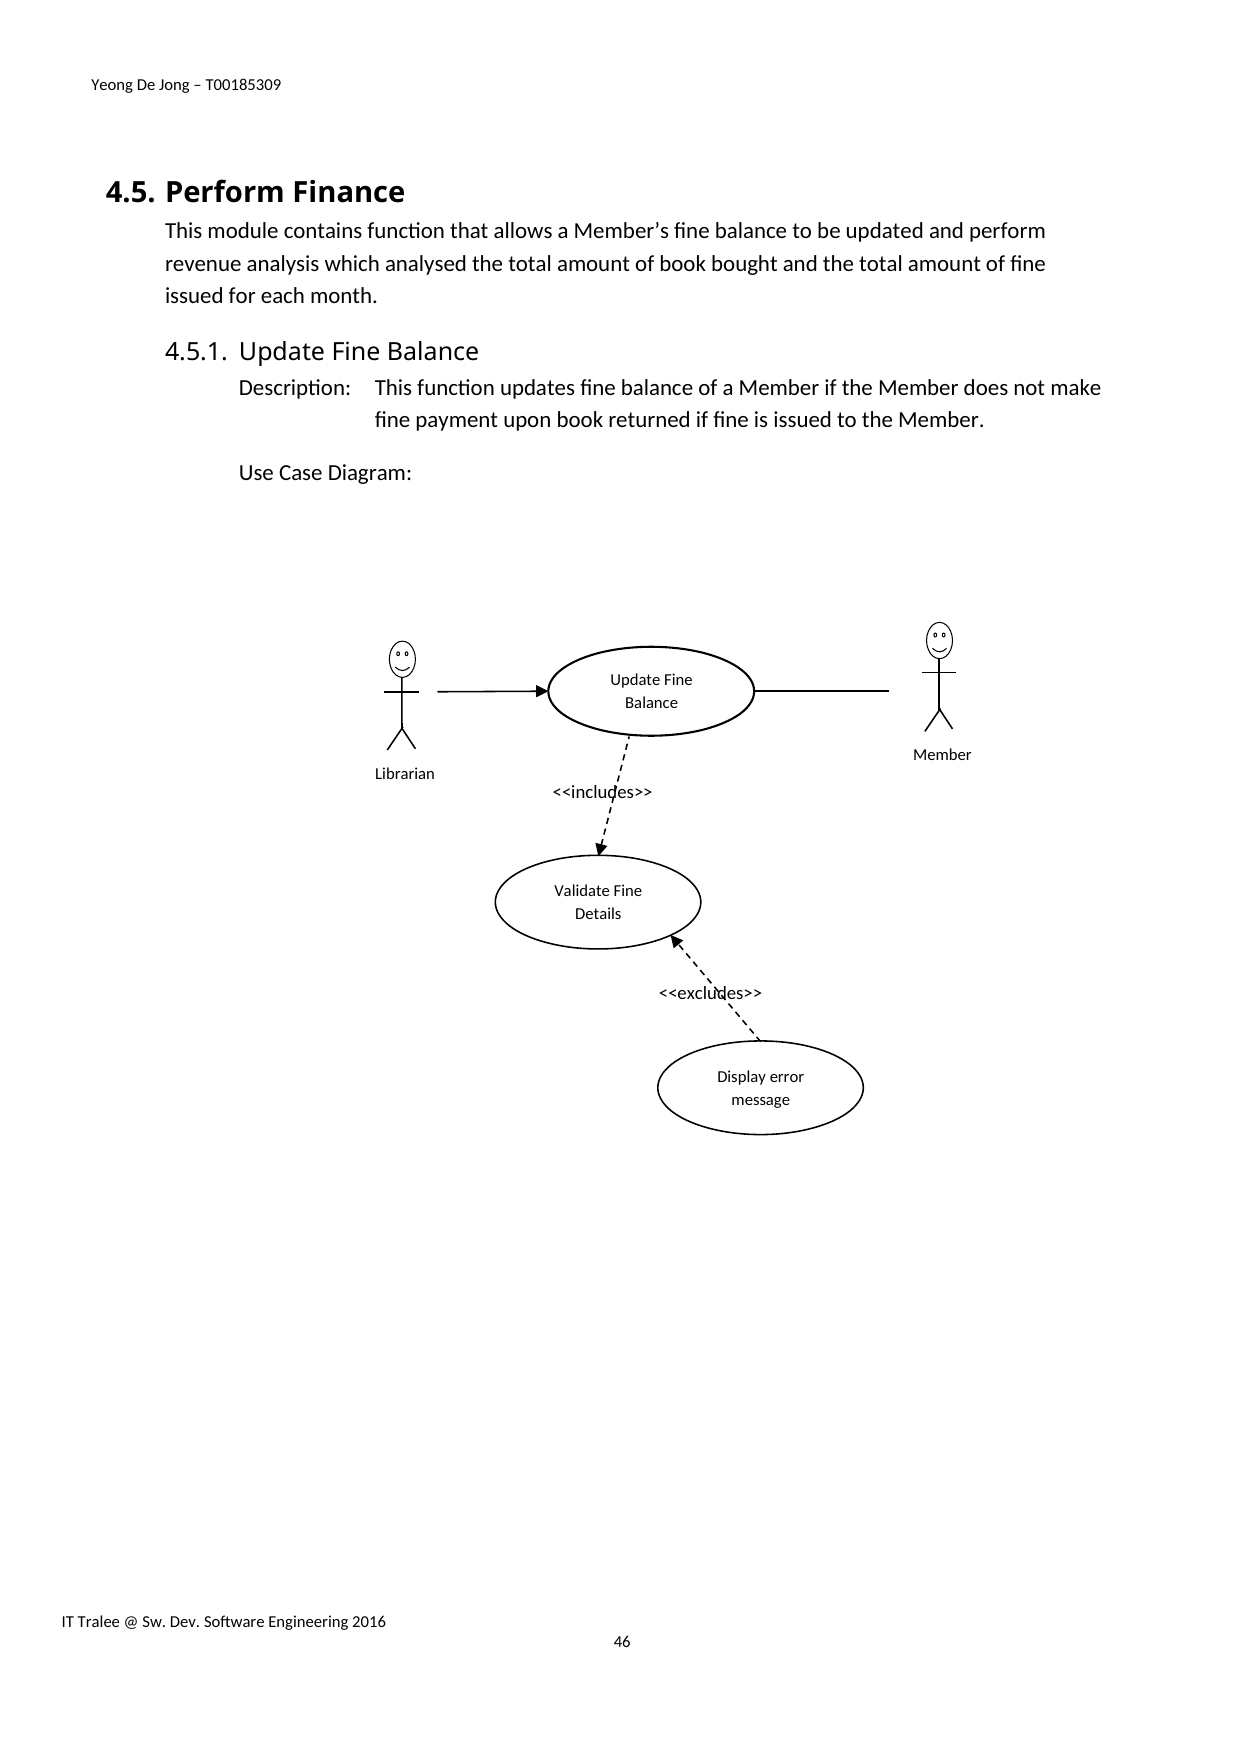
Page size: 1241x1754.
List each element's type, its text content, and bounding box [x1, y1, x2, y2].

subtitle Update Fine Balance [165, 334, 1107, 368]
text Description: This function updates fine balance of a Member if the Member does not make fine payment upon book returned if fine is issued to the Member. [239, 373, 1107, 433]
subtitle Perform Finance [106, 171, 1107, 211]
text Use Case Diagram: [239, 458, 1107, 486]
text This module contains function that allows a Member’s fine balance to be updated and perform revenue analysis which analysed the total amount of book bought and the total amount of fine issued for each month. [165, 216, 1107, 309]
